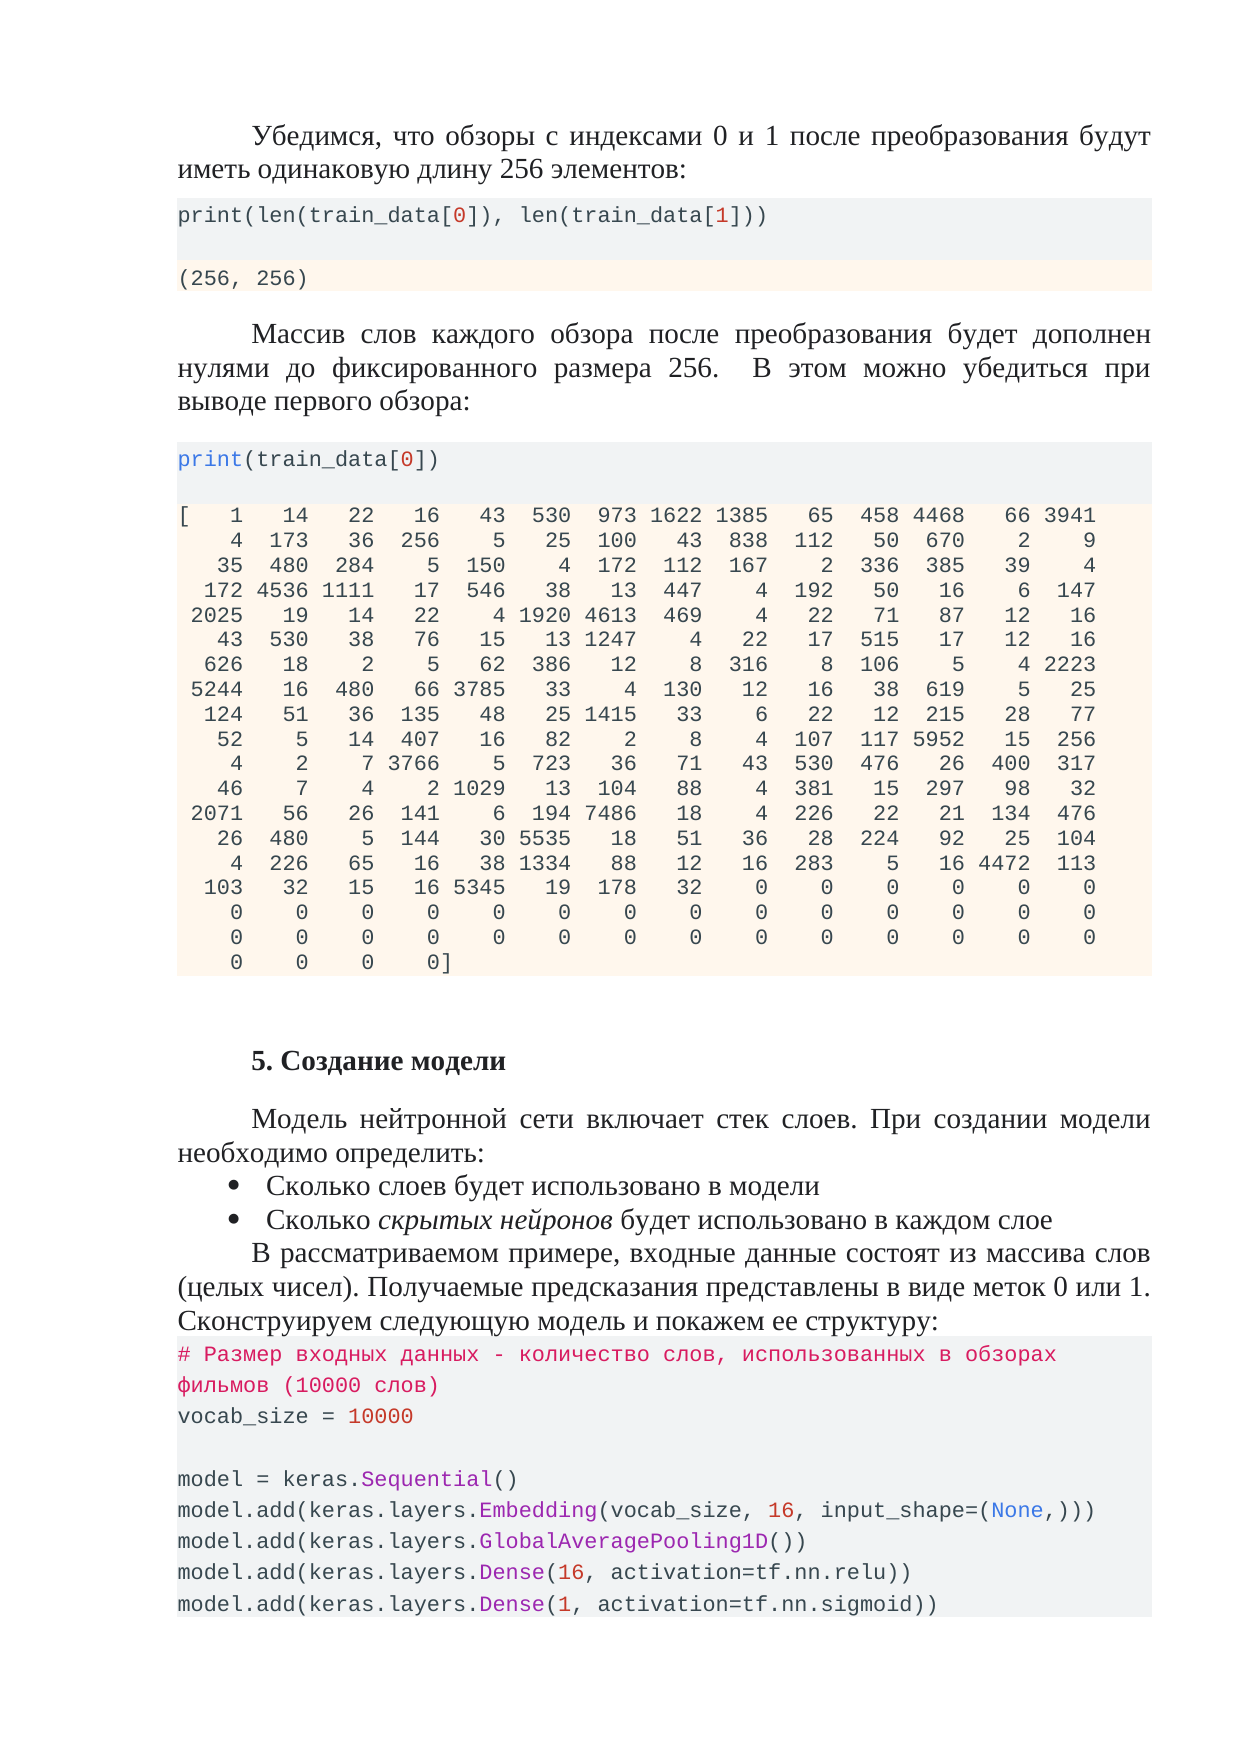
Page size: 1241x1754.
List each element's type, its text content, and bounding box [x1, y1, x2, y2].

text Убедимся, что обзоры с индексами 0 и 1 после преобразования будут иметь одинаковую длину 256 элементов: [177, 118, 1152, 185]
text 35 480 284 5 150 4 172 112 167 2 336 385 39 4 [177, 554, 1152, 579]
text 172 4536 1111 17 546 38 13 447 4 192 50 16 6 147 [177, 579, 1152, 604]
text 103 32 15 16 5345 19 178 32 0 0 0 0 0 0 [177, 876, 1152, 901]
text В рассматриваемом примере, входные данные состоят из массива слов (целых чисел). Получаемые предсказания представлены в виде меток 0 или 1. Сконструируем следующую модель и покажем ее структуру: [177, 1236, 1152, 1336]
text Модель нейтронной сети включает стек слоев. При создании модели необходимо определить: [177, 1101, 1152, 1168]
text 52 5 14 407 16 82 2 8 4 107 117 5952 15 256 [177, 728, 1152, 752]
text 4 226 65 16 38 1334 88 12 16 283 5 16 4472 113 [177, 852, 1152, 876]
text 0 0 0 0 0 0 0 0 0 0 0 0 0 0 [177, 926, 1152, 951]
text 46 7 4 2 1029 13 104 88 4 381 15 297 98 32 [177, 777, 1152, 802]
text [ 1 14 22 16 43 530 973 1622 1385 65 458 4468 66 3941 [177, 504, 1152, 529]
text 124 51 36 135 48 25 1415 33 6 22 12 215 28 77 [177, 703, 1152, 728]
list Сколько слоев будет использовано в модели [229, 1168, 1152, 1202]
text 5244 16 480 66 3785 33 4 130 12 16 38 619 5 25 [177, 678, 1152, 703]
text 626 18 2 5 62 386 12 8 316 8 106 5 4 2223 [177, 653, 1152, 678]
text Массив слов каждого обзора после преобразования будет дополнен нулями до фиксированного размера 256. В этом можно убедиться при выводе первого обзора: [177, 316, 1152, 417]
text 5. Создание модели [177, 1043, 1152, 1076]
text print(train_data[0]) [177, 442, 1152, 504]
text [177, 1336, 1152, 1617]
list Сколько скрытых нейронов будет использовано в каждом слое [229, 1202, 1152, 1236]
text 43 530 38 76 15 13 1247 4 22 17 515 17 12 16 [177, 628, 1152, 653]
text 26 480 5 144 30 5535 18 51 36 28 224 92 25 104 [177, 827, 1152, 852]
text 4 173 36 256 5 25 100 43 838 112 50 670 2 9 [177, 529, 1152, 554]
text 4 2 7 3766 5 723 36 71 43 530 476 26 400 317 [177, 752, 1152, 777]
text (256, 256) [177, 260, 1152, 291]
text 2025 19 14 22 4 1920 4613 469 4 22 71 87 12 16 [177, 604, 1152, 628]
text 0 0 0 0] [177, 951, 1152, 976]
text print(len(train_data[0]), len(train_data[1])) [177, 198, 1152, 260]
text 2071 56 26 141 6 194 7486 18 4 226 22 21 134 476 [177, 802, 1152, 827]
text 0 0 0 0 0 0 0 0 0 0 0 0 0 0 [177, 901, 1152, 926]
